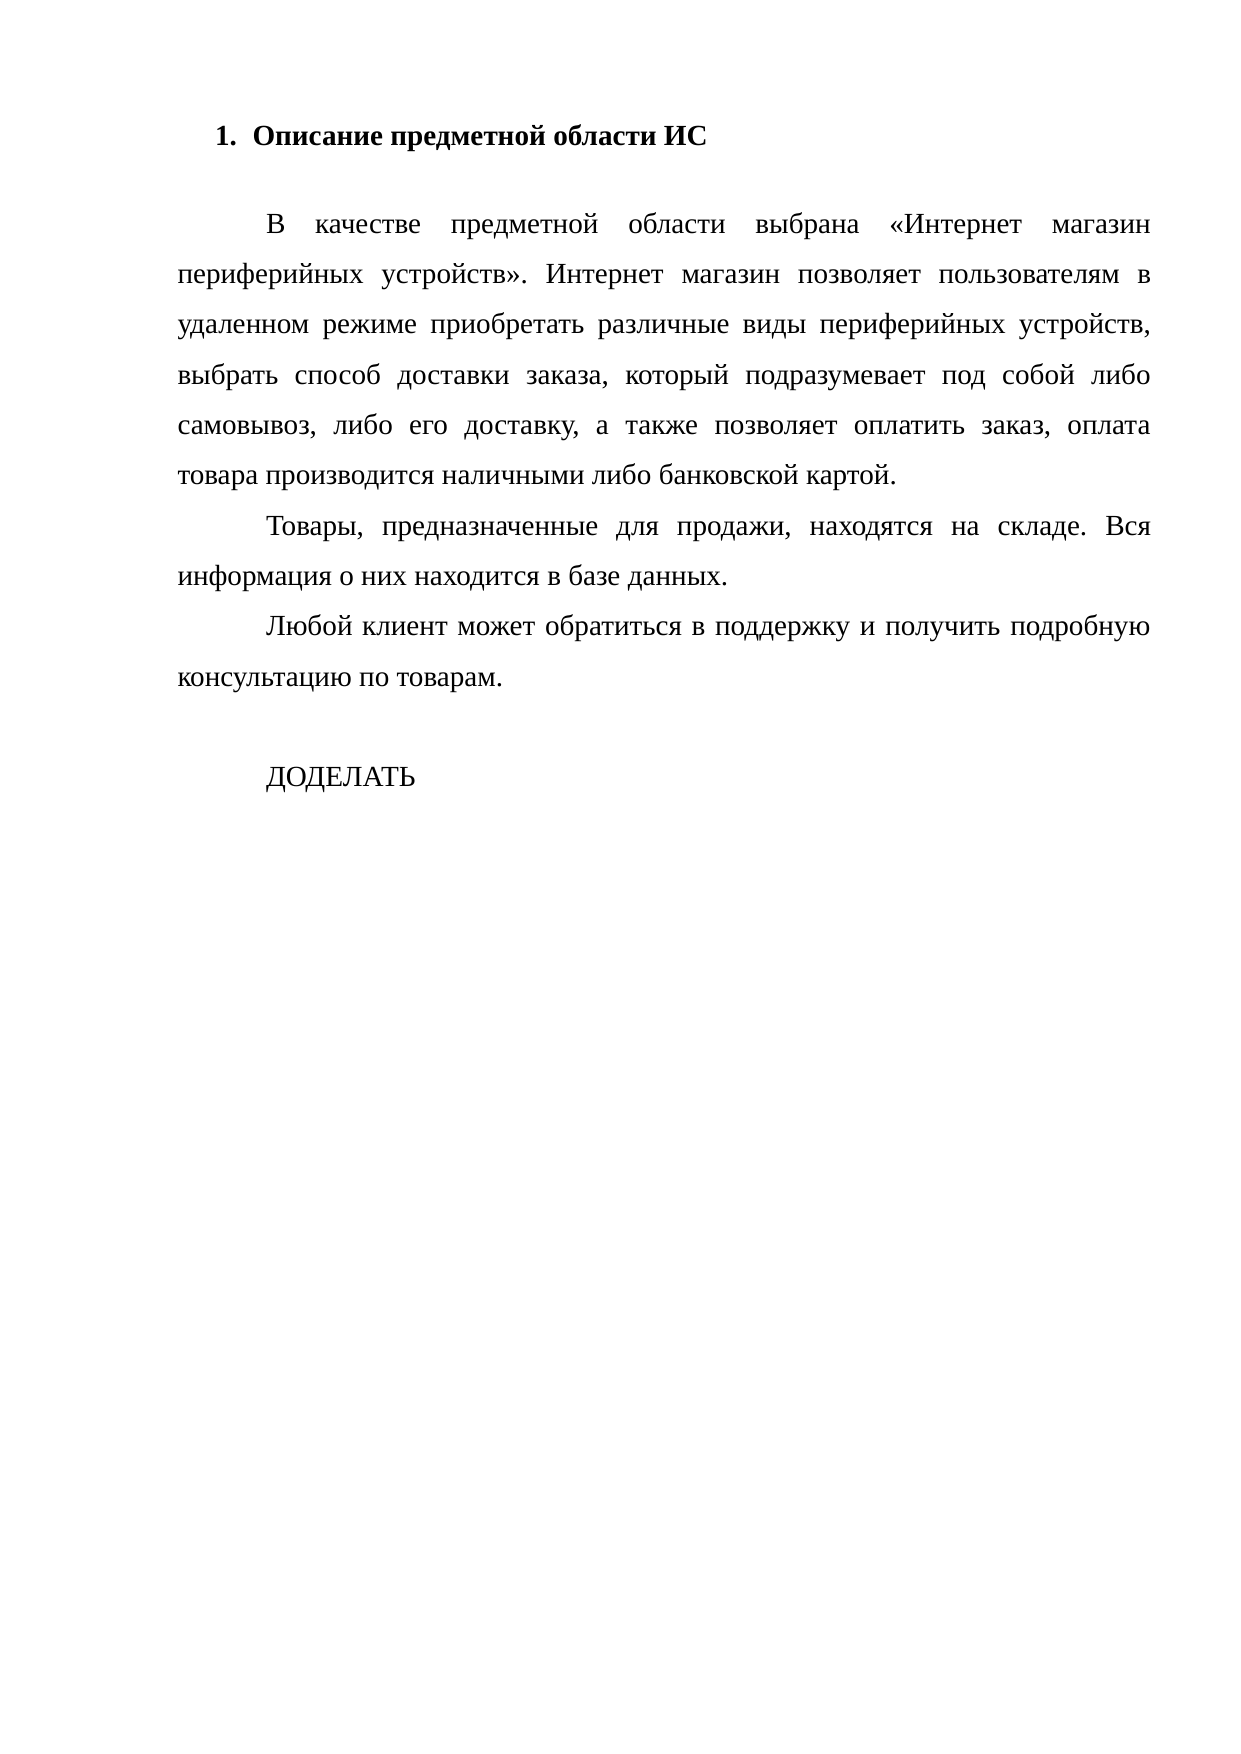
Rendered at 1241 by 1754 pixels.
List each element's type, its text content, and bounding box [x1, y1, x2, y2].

text В качестве предметной области выбрана «Интернет магазин периферийных устройств». Интернет магазин позволяет пользователям в удаленном режиме приобретать различные виды периферийных устройств, выбрать способ доставки заказа, который подразумевает под собой либо самовывоз, либо его доставку, а также позволяет оплатить заказ, оплата товара производится наличными либо банковской картой. [177, 206, 1152, 491]
text Товары, предназначенные для продажи, находятся на складе. Вся информация о них находится в базе данных. [177, 508, 1152, 592]
text ДОДЕЛАТЬ [177, 759, 1152, 793]
text Любой клиент может обратиться в поддержку и получить подробную консультацию по товарам. [177, 608, 1152, 692]
list Описание предметной области ИС [215, 118, 1152, 152]
